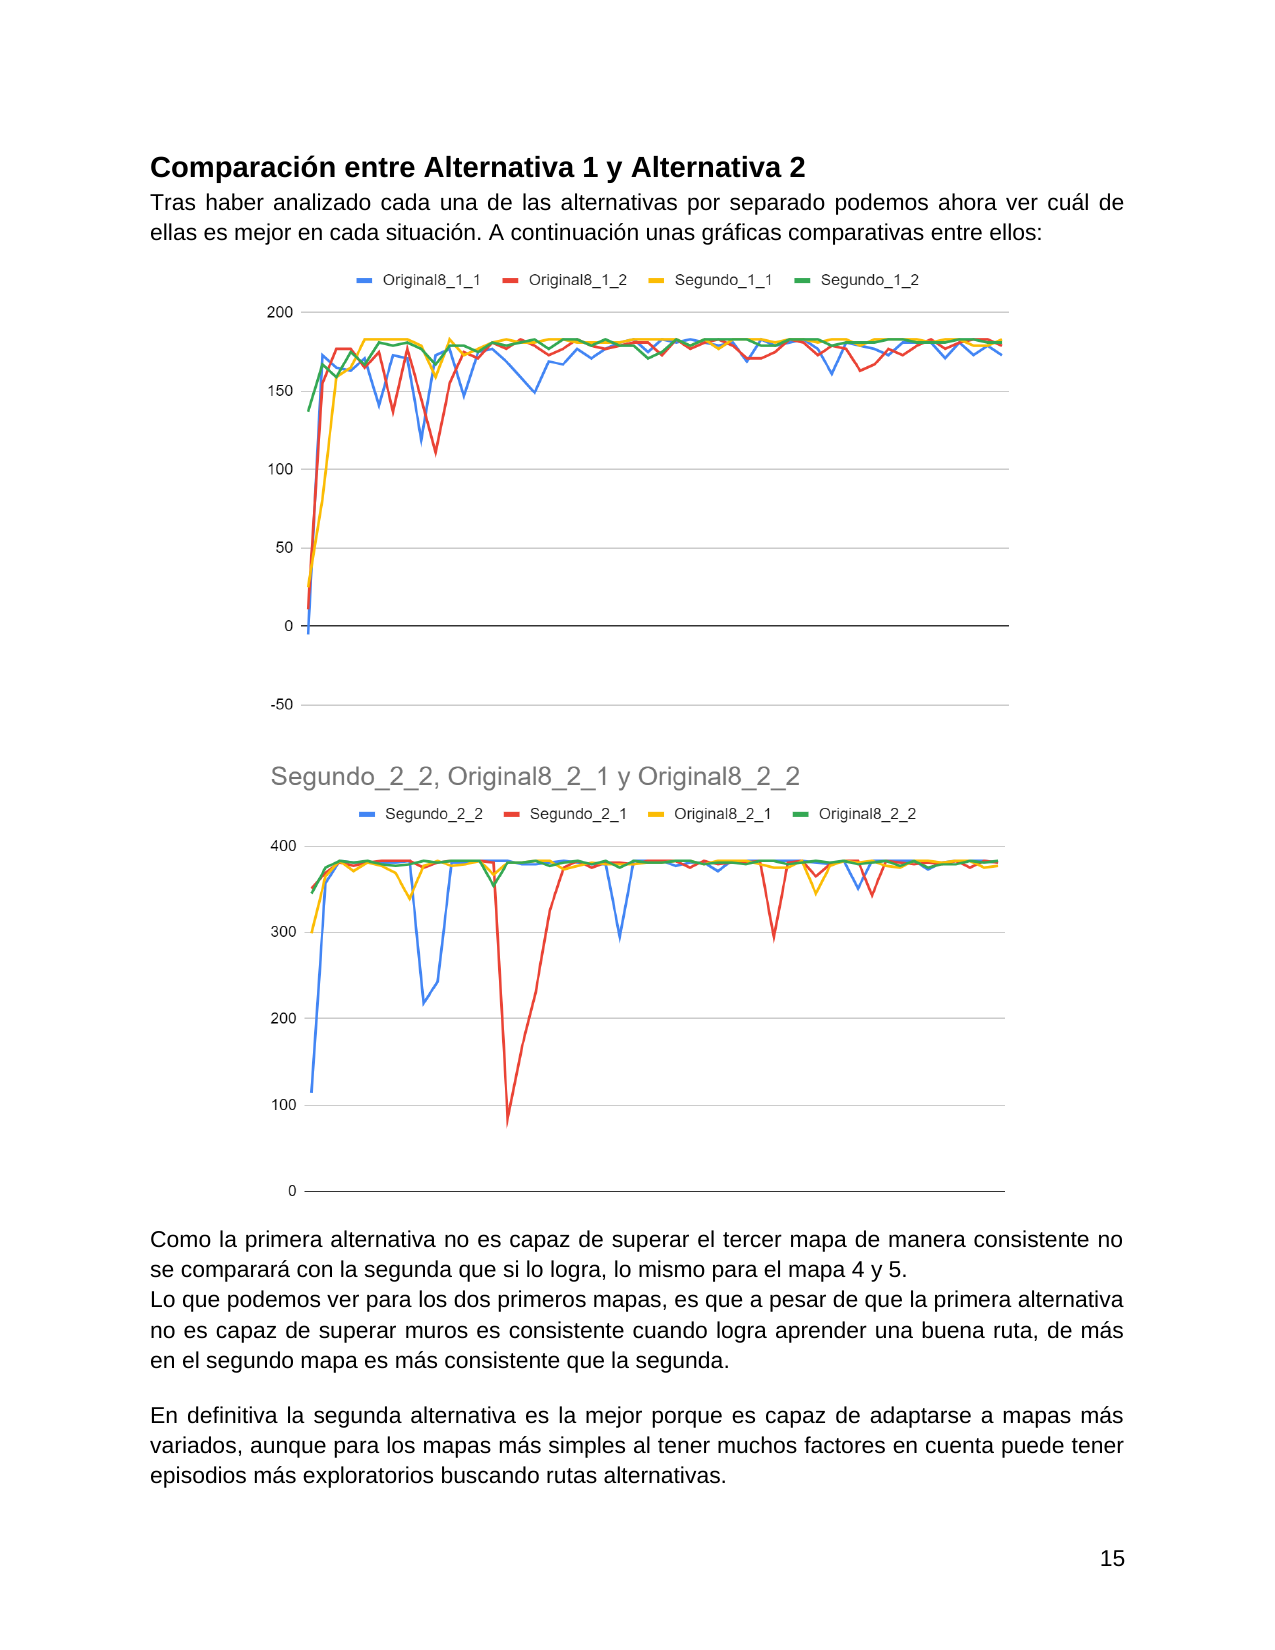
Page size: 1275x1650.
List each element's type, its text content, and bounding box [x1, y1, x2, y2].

subtitle Comparación entre Alternativa 1 y Alternativa 2 [150, 150, 1125, 183]
text En definitiva la segunda alternativa es la mejor porque es capaz de adaptarse a mapas más variados, aunque para los mapas más simples al tener muchos factores en cuenta puede tener episodios más exploratorios buscando rutas alternativas. [150, 1402, 1125, 1489]
text Como la primera alternativa no es capaz de superar el tercer mapa de manera consistente no se comparará con la segunda que si lo logra, lo mismo para el mapa 4 y 5. [150, 1226, 1125, 1283]
picture [246, 740, 1029, 1223]
text Tras haber analizado cada una de las alternativas por separado podemos ahora ver cuál de ellas es mejor en cada situación. A continuación unas gráficas comparativas entre ellos: [150, 188, 1125, 245]
picture [242, 248, 1033, 737]
text Lo que podemos ver para los dos primeros mapas, es que a pesar de que la primera alternativa no es capaz de superar muros es consistente cuando logra aprender una buena ruta, de más en el segundo mapa es más consistente que la segunda. [150, 1286, 1125, 1373]
